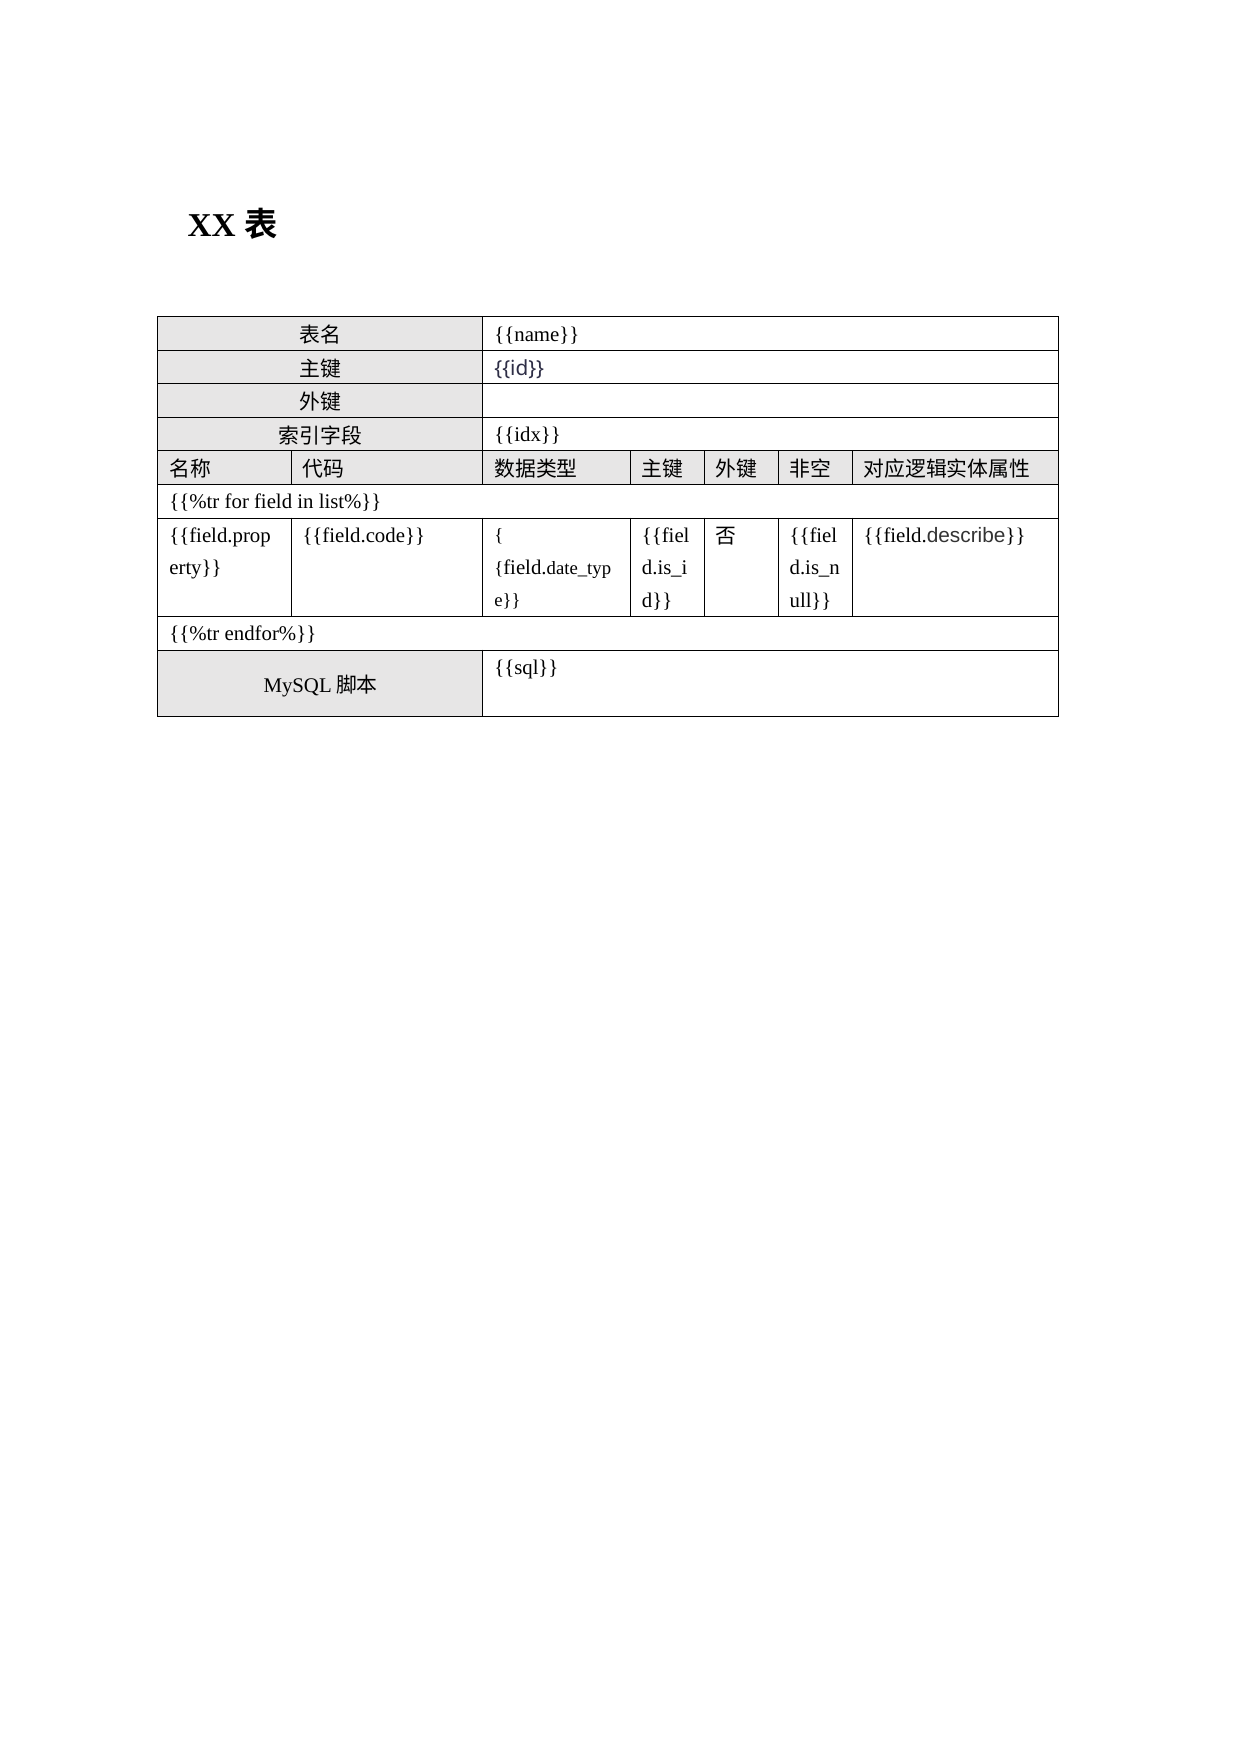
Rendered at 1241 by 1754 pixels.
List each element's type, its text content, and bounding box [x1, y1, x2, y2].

table_cell {{field.property}} [158, 519, 291, 616]
table_cell {{field.is_null}} [779, 519, 852, 616]
table_cell {{field.date_type}} [483, 519, 630, 616]
table_cell {{field.describe}} [853, 519, 1058, 616]
table_cell {{field.code}} [292, 519, 482, 616]
table_cell 主键 [631, 451, 704, 484]
table_cell 非空 [779, 451, 852, 484]
table_cell {{field.is_id}} [631, 519, 704, 616]
table_cell 索引字段 [158, 418, 482, 450]
table_header {{name}} [483, 317, 1058, 350]
table_cell MySQL脚本 [158, 651, 482, 716]
table_cell 外键 [705, 451, 778, 484]
table_cell [483, 384, 1058, 417]
table_cell {{%tr for field in list%}} [158, 485, 1058, 517]
table_cell 数据类型 [483, 451, 630, 484]
subtitle XX 表 [187, 189, 1053, 254]
table_cell {{%tr endfor%}} [158, 617, 1058, 649]
table_header 表名 [158, 317, 482, 350]
table_cell {{sql}} [483, 651, 1058, 716]
table_cell 主键 [158, 351, 482, 383]
table_cell 名称 [158, 451, 291, 484]
table_cell 否 [705, 519, 778, 616]
table_cell 对应逻辑实体属性 [853, 451, 1058, 484]
table_cell 代码 [292, 451, 482, 484]
table_cell 外键 [158, 384, 482, 417]
table_cell {{id}} [483, 351, 1058, 383]
table_cell {{idx}} [483, 418, 1058, 450]
